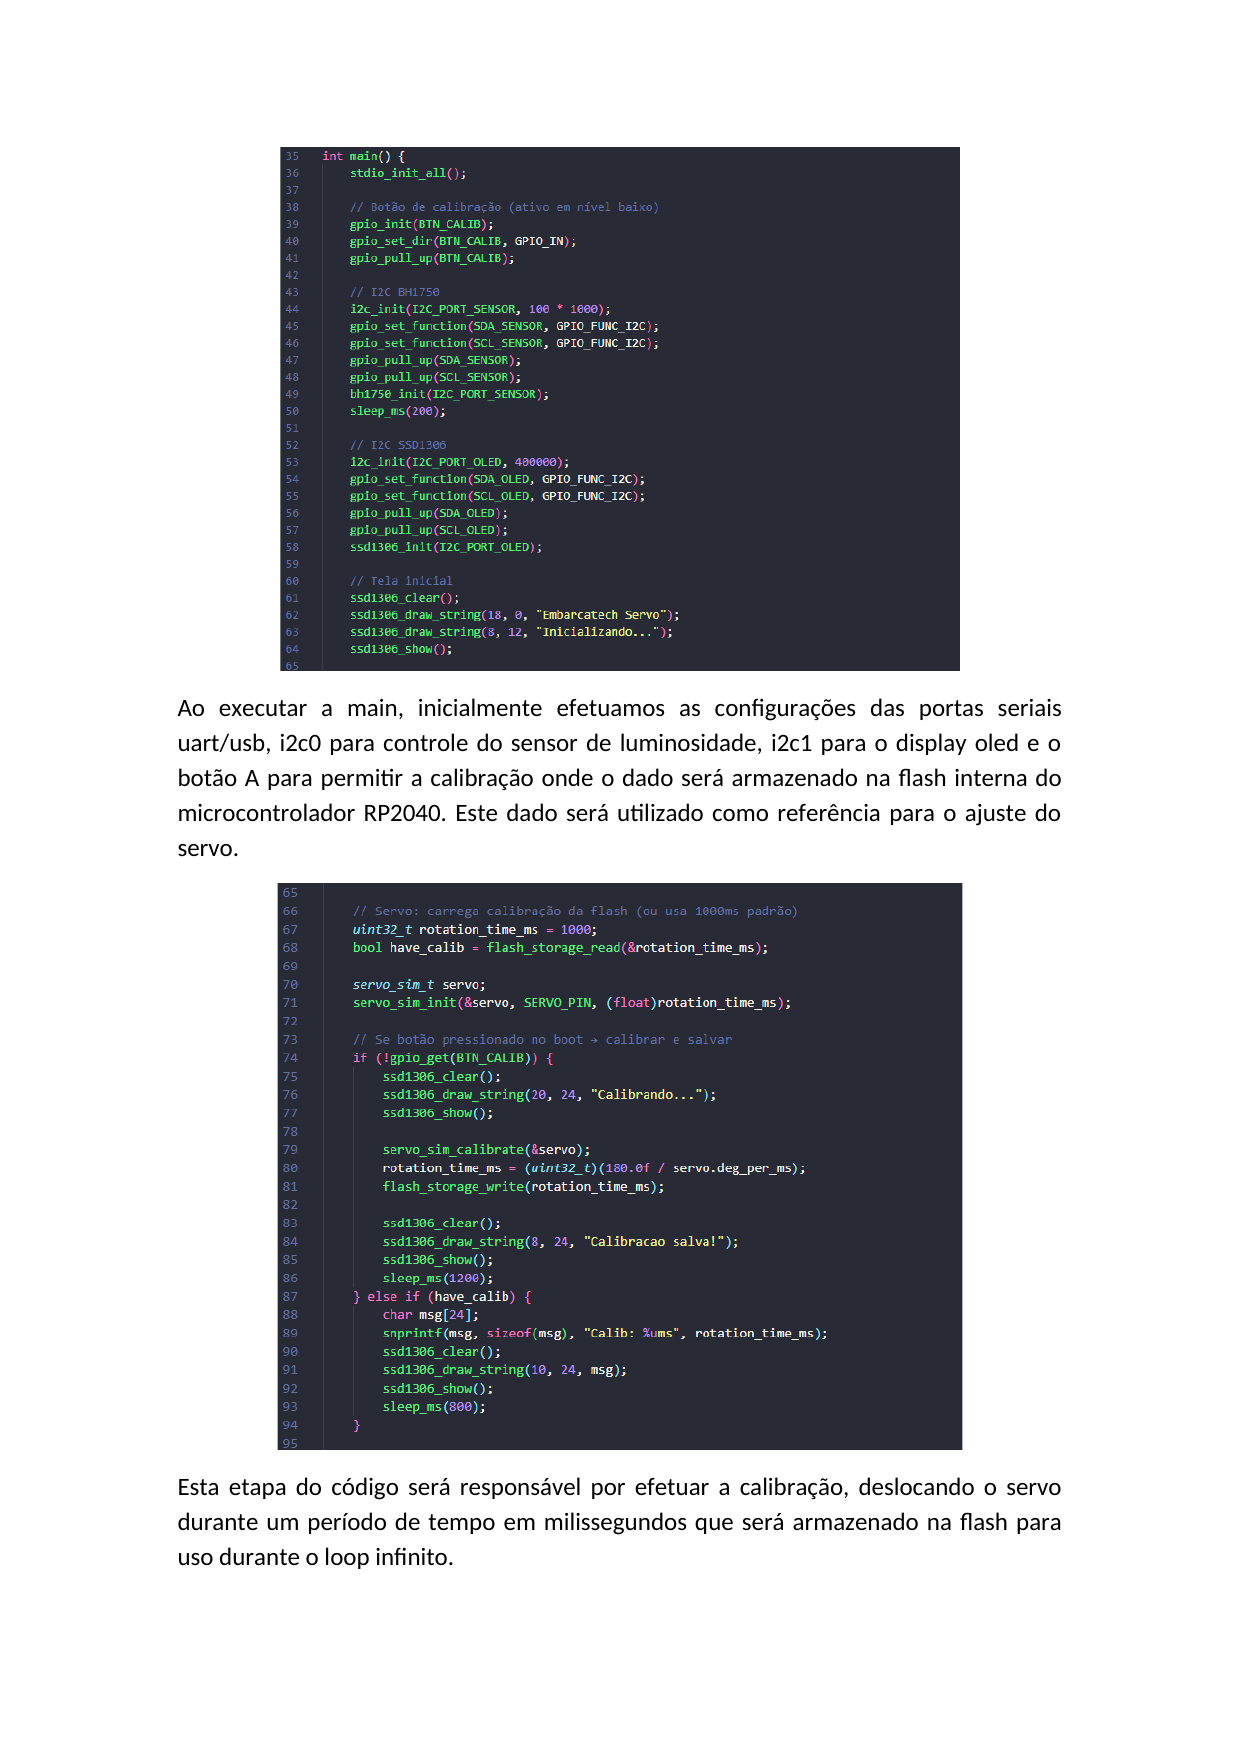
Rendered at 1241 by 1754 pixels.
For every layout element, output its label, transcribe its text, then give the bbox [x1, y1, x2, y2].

picture [280, 147, 960, 671]
text Ao executar a main, inicialmente efetuamos as configurações das portas seriais uart/usb, i2c0 para controle do sensor de luminosidade, i2c1 para o display oled e o botão A para permitir a calibração onde o dado será armazenado na flash interna do microcontrolador RP2040. Este dado será utilizado como referência para o ajuste do servo. [177, 692, 1063, 862]
picture [277, 883, 963, 1450]
text Esta etapa do código será responsável por efetuar a calibração, deslocando o servo durante um período de tempo em milissegundos que será armazenado na flash para uso durante o loop infinito. [177, 1471, 1063, 1572]
